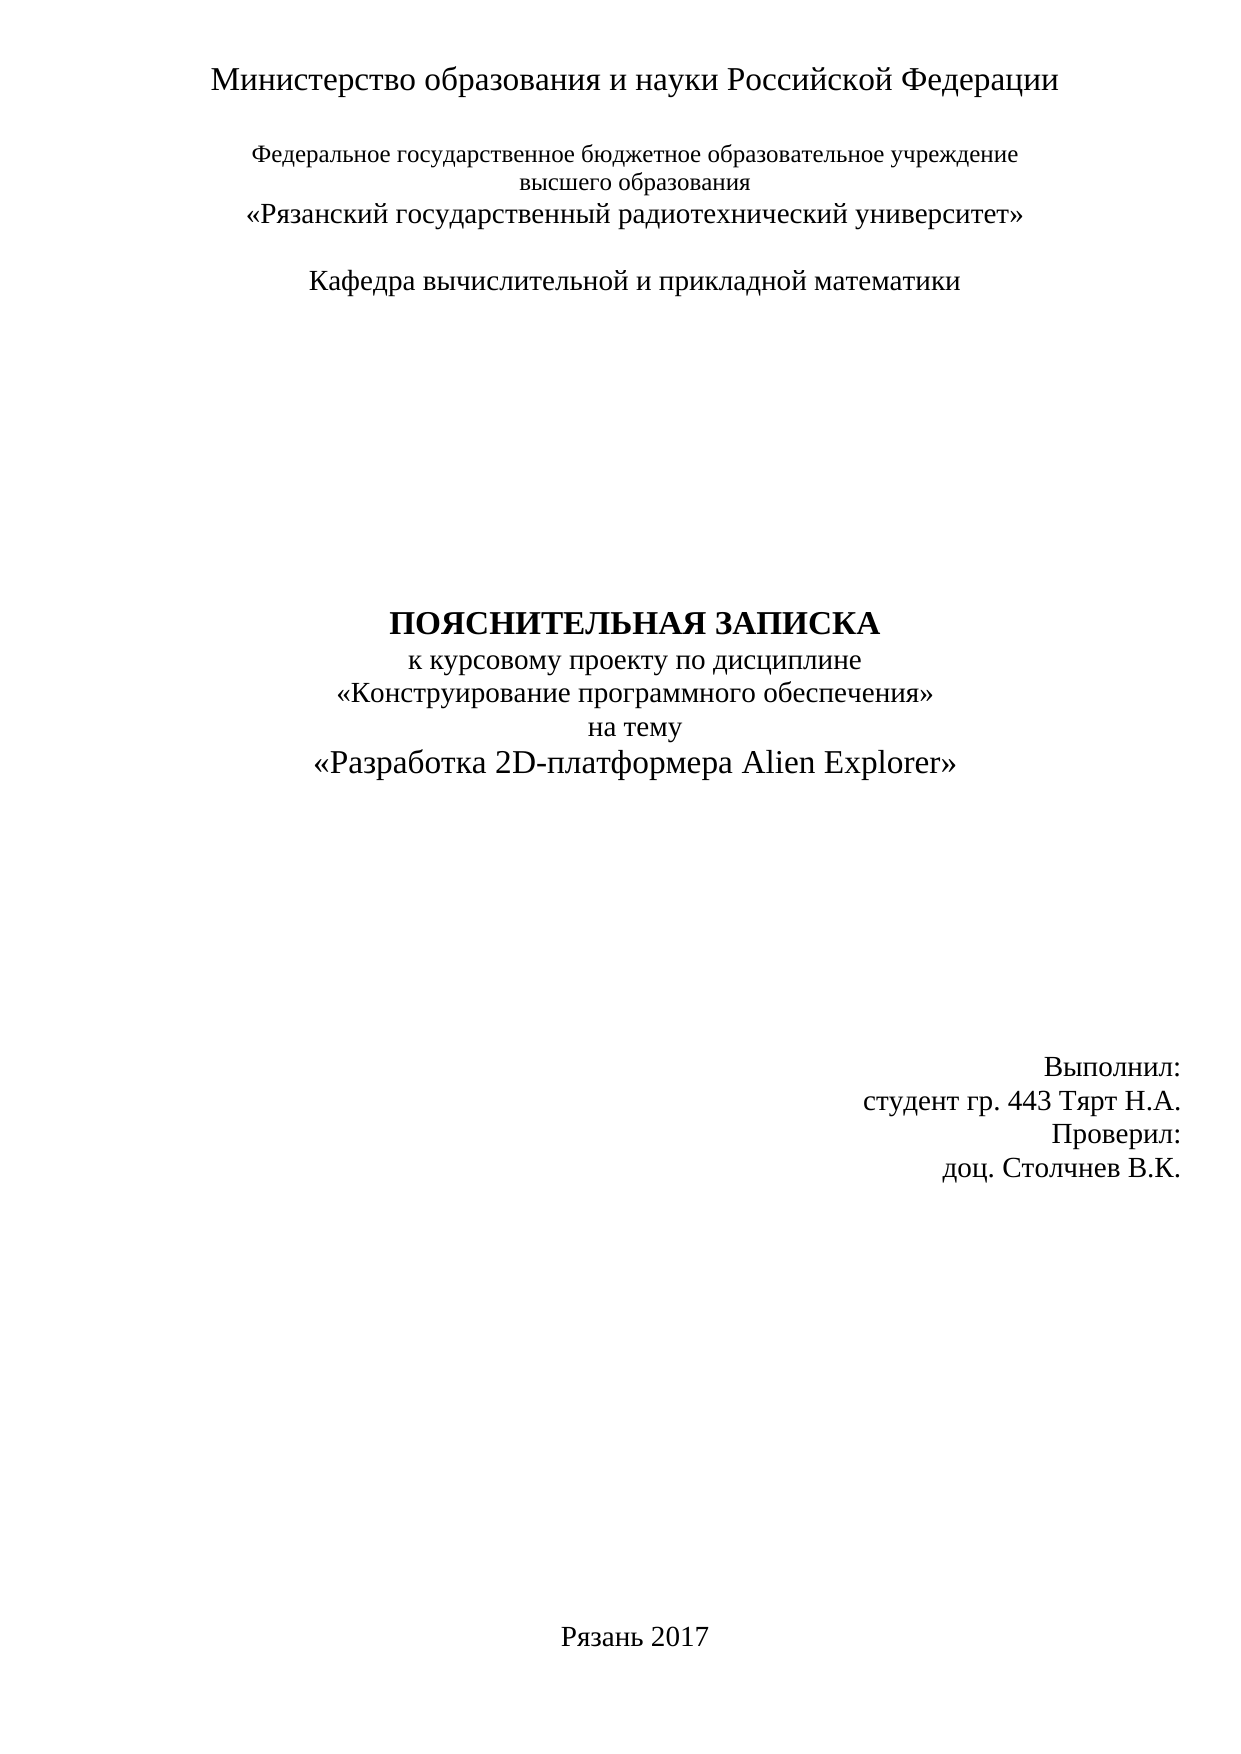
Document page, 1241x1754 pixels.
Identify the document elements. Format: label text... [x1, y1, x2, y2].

text «Разработка 2D-платформера Alien Explorer» [89, 742, 1181, 781]
text Выполнил: [89, 1049, 1181, 1083]
text Федеральное государственное бюджетное образовательное учреждение высшего образования [89, 139, 1181, 196]
text «Конструирование программного обеспечения» [89, 675, 1181, 709]
text к курсовому проекту по дисциплине [89, 642, 1181, 675]
text студент гр. 443 Тярт Н.А. [89, 1083, 1181, 1116]
text Проверил: [89, 1116, 1181, 1150]
text Министерство образования и науки Российской Федерации [89, 59, 1181, 97]
text на тему [89, 709, 1181, 742]
text доц. Столчнев В.К. [89, 1150, 1181, 1183]
text ПОЯСНИТЕЛЬНАЯ ЗАПИСКА [89, 603, 1181, 642]
text Кафедра вычислительной и прикладной математики [89, 263, 1181, 297]
text «Рязанский государственный радиотехнический университет» [89, 196, 1181, 230]
text Рязань 2017 [89, 1619, 1181, 1653]
